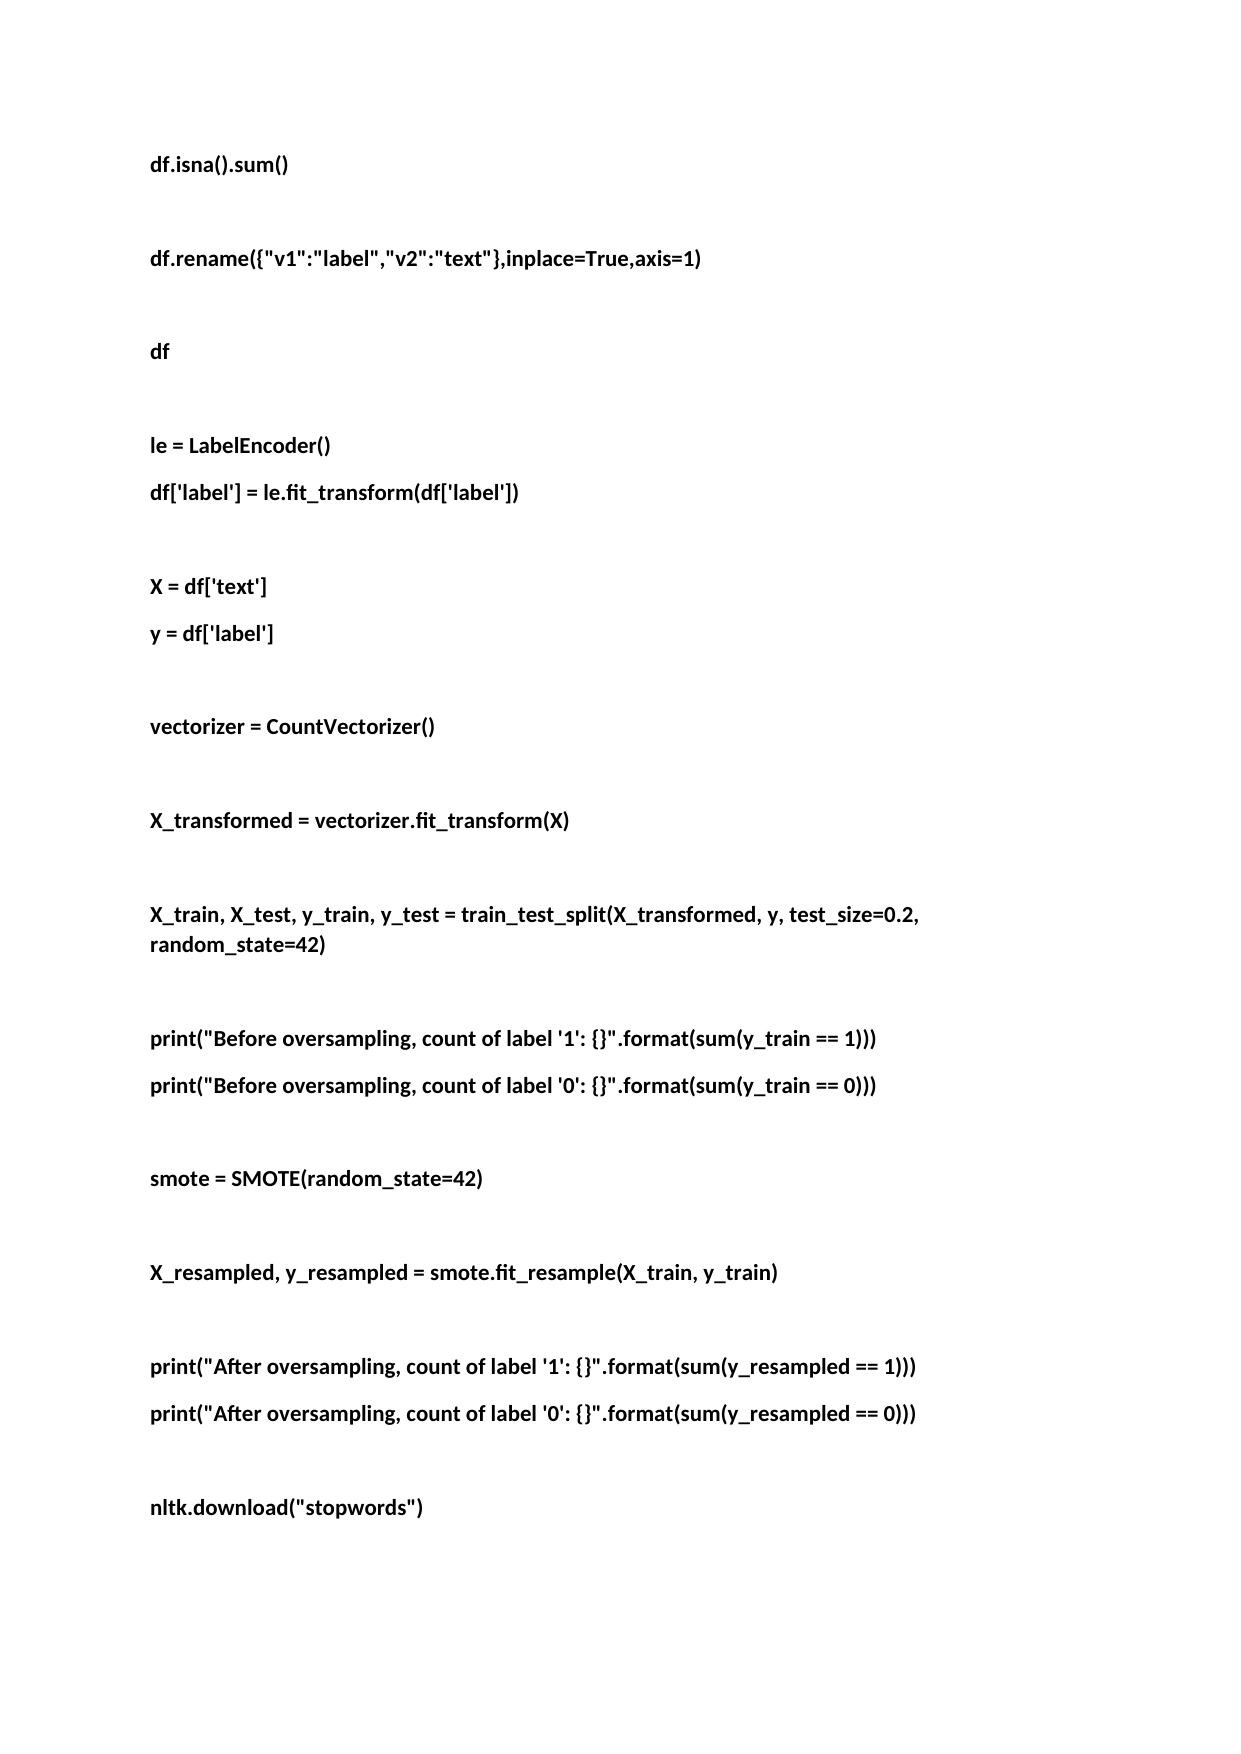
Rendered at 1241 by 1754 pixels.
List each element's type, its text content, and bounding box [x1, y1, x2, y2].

text X_resampled, y_resampled = smote.fit_resample(X_train, y_train) [150, 1258, 1090, 1286]
text print("After oversampling, count of label '0': {}".format(sum(y_resampled == 0))) [150, 1399, 1090, 1427]
text le = LabelEncoder() [150, 431, 1090, 459]
text y = df['label'] [150, 619, 1090, 647]
text df [150, 337, 1090, 366]
text nltk.download("stopwords") [150, 1493, 1090, 1521]
text X_transformed = vectorizer.fit_transform(X) [150, 806, 1090, 834]
text print("After oversampling, count of label '1': {}".format(sum(y_resampled == 1))) [150, 1352, 1090, 1380]
text df.rename({"v1":"label","v2":"text"},inplace=True,axis=1) [150, 244, 1090, 272]
text print("Before oversampling, count of label '0': {}".format(sum(y_train == 0))) [150, 1071, 1090, 1099]
text X_train, X_test, y_train, y_test = train_test_split(X_transformed, y, test_size=0.2, random_state=42) [150, 900, 1090, 958]
text X = df['text'] [150, 572, 1090, 600]
text smote = SMOTE(random_state=42) [150, 1164, 1090, 1193]
text df.isna().sum() [150, 150, 1090, 178]
text vectorizer = CountVectorizer() [150, 712, 1090, 741]
text print("Before oversampling, count of label '1': {}".format(sum(y_train == 1))) [150, 1024, 1090, 1052]
text df['label'] = le.fit_transform(df['label']) [150, 478, 1090, 506]
